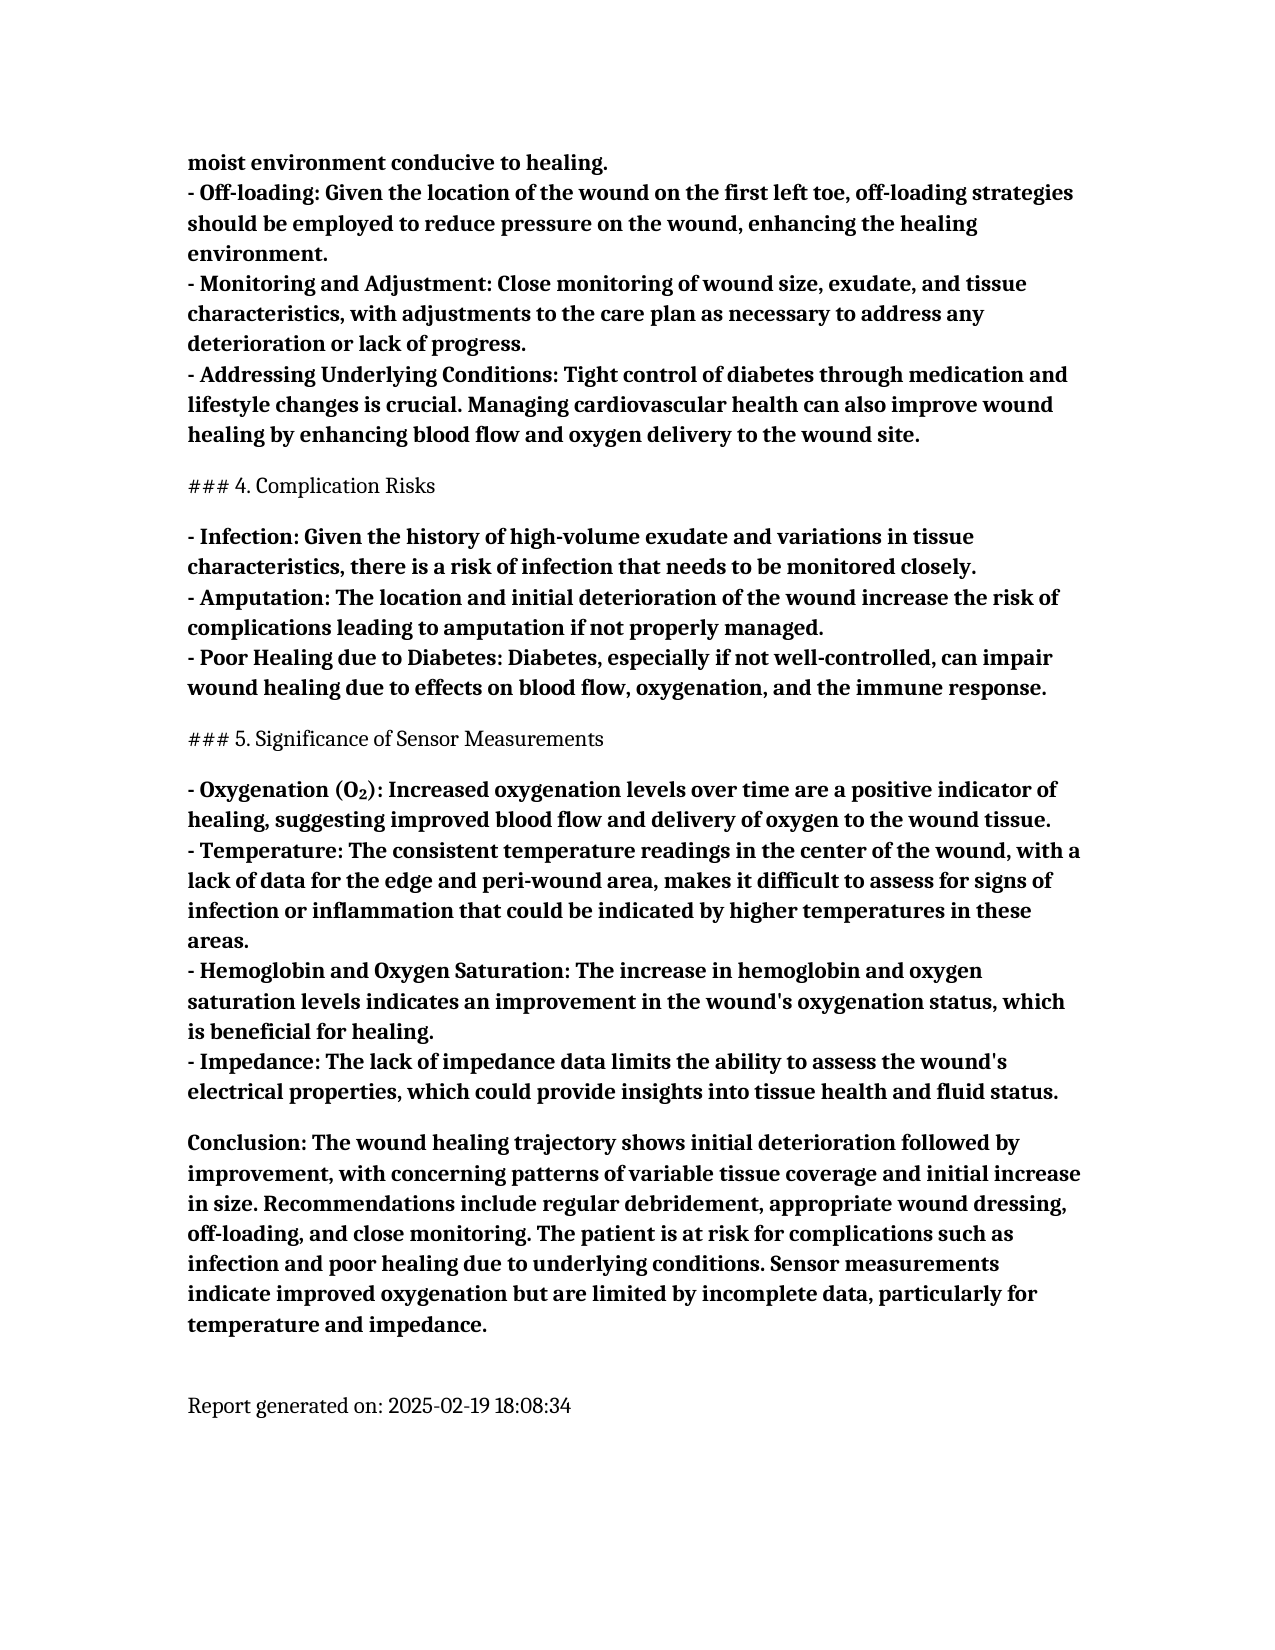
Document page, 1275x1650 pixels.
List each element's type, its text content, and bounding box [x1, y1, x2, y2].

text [187, 150, 1087, 448]
text - Infection: Given the history of high-volume exudate and variations in tissue characteristics, there is a risk of infection that needs to be monitored closely. - Amputation: The location and initial deterioration of the wound increase the risk of complications leading to amputation if not properly managed. - Poor Healing due to Diabetes: Diabetes, especially if not well-controlled, can impair wound healing due to effects on blood flow, oxygenation, and the immune response. [187, 524, 1087, 701]
text - Oxygenation (O₂): Increased oxygenation levels over time are a positive indicator of healing, suggesting improved blood flow and delivery of oxygen to the wound tissue. - Temperature: The consistent temperature readings in the center of the wound, with a lack of data for the edge and peri-wound area, makes it difficult to assess for signs of infection or inflammation that could be indicated by higher temperatures in these areas. - Hemoglobin and Oxygen Saturation: The increase in hemoglobin and oxygen saturation levels indicates an improvement in the wound's oxygenation status, which is beneficial for healing. - Impedance: The lack of impedance data limits the ability to assess the wound's electrical properties, which could provide insights into tissue health and fluid status. [187, 777, 1087, 1106]
text Conclusion: The wound healing trajectory shows initial deterioration followed by improvement, with concerning patterns of variable tissue coverage and initial increase in size. Recommendations include regular debridement, appropriate wound dressing, off-loading, and close monitoring. The patient is at risk for complications such as infection and poor healing due to underlying conditions. Sensor measurements indicate improved oxygenation but are limited by incomplete data, particularly for temperature and impedance. [187, 1130, 1087, 1338]
text Report generated on: 2025-02-19 18:08:34 [187, 1362, 1087, 1419]
text ### 5. Significance of Sensor Measurements [187, 726, 1087, 752]
text ### 4. Complication Risks [187, 473, 1087, 499]
